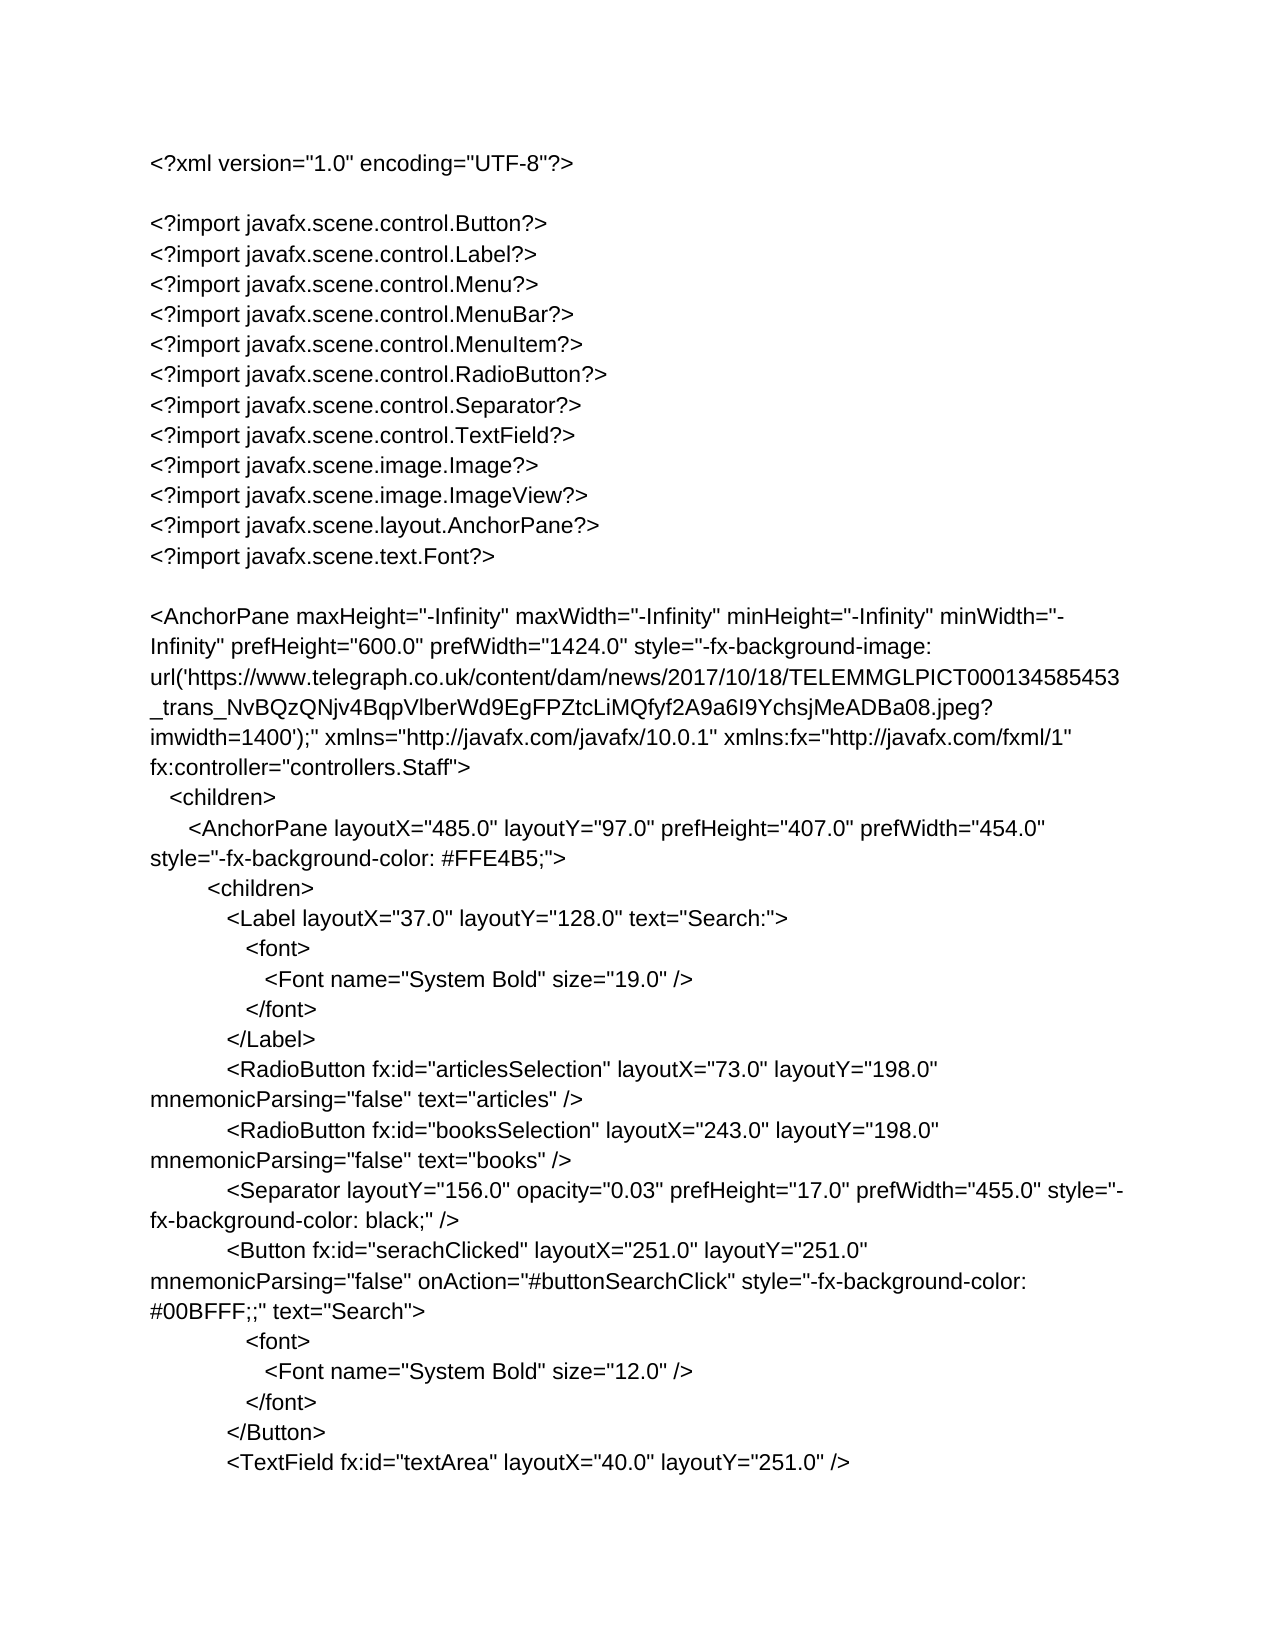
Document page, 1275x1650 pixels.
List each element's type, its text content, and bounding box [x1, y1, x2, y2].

text <?import javafx.scene.layout.AnchorPane?> [150, 512, 1125, 539]
text <RadioButton fx:id="booksSelection" layoutX="243.0" layoutY="198.0" mnemonicParsing="false" text="books" /> [150, 1117, 1125, 1173]
text <?import javafx.scene.control.Label?> [150, 241, 1125, 267]
text </Label> [150, 1026, 1125, 1052]
text <children> [150, 784, 1125, 811]
text <TextField fx:id="textArea" layoutX="40.0" layoutY="251.0" /> [150, 1449, 1125, 1475]
text <?import javafx.scene.control.MenuItem?> [150, 331, 1125, 358]
text <children> [150, 875, 1125, 901]
text <RadioButton fx:id="articlesSelection" layoutX="73.0" layoutY="198.0" mnemonicParsing="false" text="articles" /> [150, 1056, 1125, 1113]
text <?import javafx.scene.control.Menu?> [150, 271, 1125, 297]
text </font> [150, 1388, 1125, 1415]
text <?import javafx.scene.control.TextField?> [150, 422, 1125, 448]
text <Font name="System Bold" size="19.0" /> [150, 966, 1125, 992]
text <?import javafx.scene.control.Button?> [150, 210, 1125, 237]
text <?import javafx.scene.control.Separator?> [150, 392, 1125, 418]
text <?xml version="1.0" encoding="UTF-8"?> [150, 150, 1125, 176]
text </Button> [150, 1419, 1125, 1445]
text <?import javafx.scene.image.Image?> [150, 452, 1125, 478]
text <Label layoutX="37.0" layoutY="128.0" text="Search:"> [150, 905, 1125, 932]
text <?import javafx.scene.image.ImageView?> [150, 482, 1125, 509]
text </font> [150, 996, 1125, 1022]
text <font> [150, 1328, 1125, 1354]
text <Font name="System Bold" size="12.0" /> [150, 1358, 1125, 1385]
text <Separator layoutY="156.0" opacity="0.03" prefHeight="17.0" prefWidth="455.0" style="-fx-background-color: black;" /> [150, 1177, 1125, 1234]
text <Button fx:id="serachClicked" layoutX="251.0" layoutY="251.0" mnemonicParsing="false" onAction="#buttonSearchClick" style="-fx-background-color: #00BFFF;;" text="Search"> [150, 1237, 1125, 1324]
text <AnchorPane maxHeight="-Infinity" maxWidth="-Infinity" minHeight="-Infinity" minWidth="-Infinity" prefHeight="600.0" prefWidth="1424.0" style="-fx-background-image: url('https://www.telegraph.co.uk/content/dam/news/2017/10/18/TELEMMGLPICT000134585453_trans_NvBQzQNjv4BqpVlberWd9EgFPZtcLiMQfyf2A9a6I9YchsjMeADBa08.jpeg?imwidth=1400');" xmlns="http://javafx.com/javafx/10.0.1" xmlns:fx="http://javafx.com/fxml/1" fx:controller="controllers.Staff"> [150, 603, 1125, 781]
text <?import javafx.scene.text.Font?> [150, 543, 1125, 569]
text <?import javafx.scene.control.RadioButton?> [150, 361, 1125, 388]
text <?import javafx.scene.control.MenuBar?> [150, 301, 1125, 327]
text <AnchorPane layoutX="485.0" layoutY="97.0" prefHeight="407.0" prefWidth="454.0" style="-fx-background-color: #FFE4B5;"> [150, 814, 1125, 871]
text <font> [150, 935, 1125, 962]
